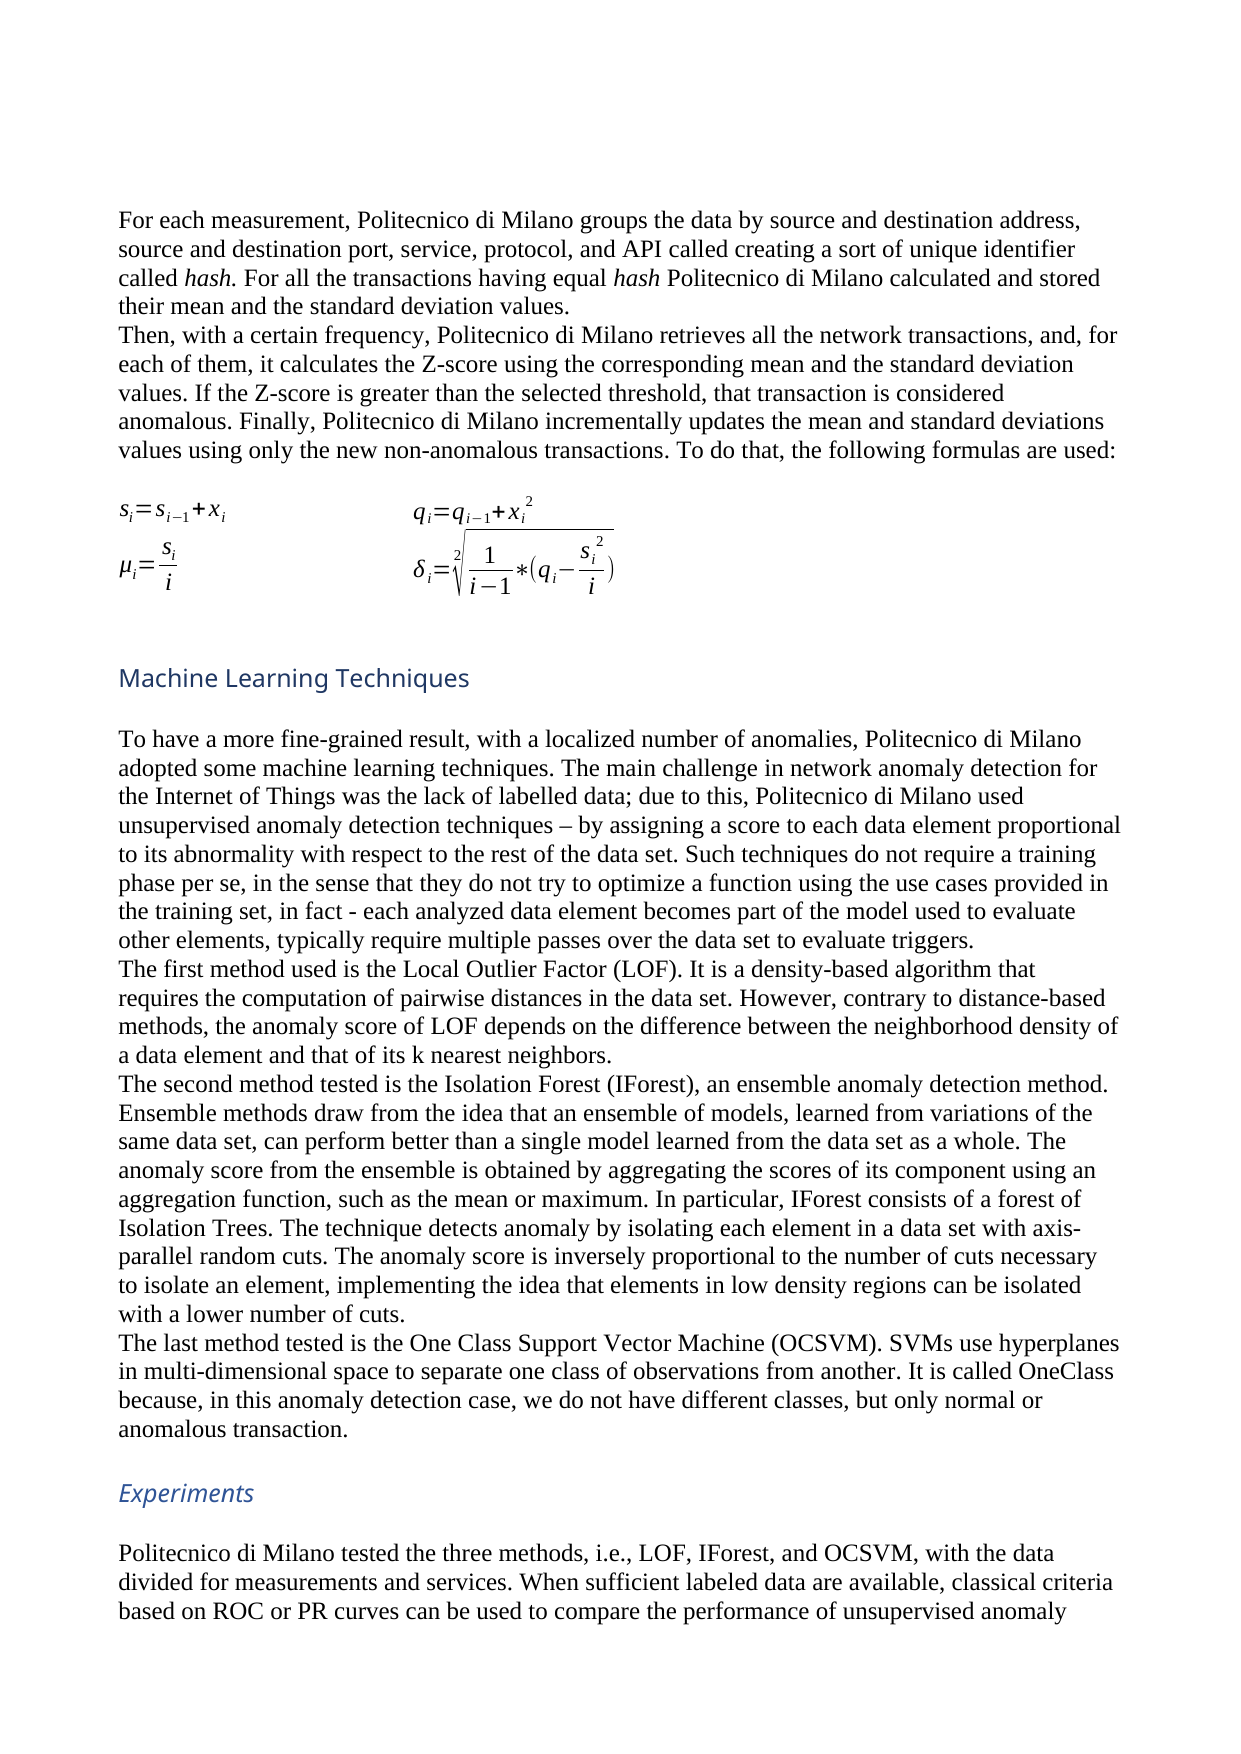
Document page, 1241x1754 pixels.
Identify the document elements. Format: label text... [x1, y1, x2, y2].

text The last method tested is the One Class Support Vector Machine (OCSVM). SVMs use hyperplanes in multi-dimensional space to separate one class of observations from another. It is called OneClass because, in this anomaly detection case, we do not have different classes, but only normal or anomalous transaction. [118, 1328, 1122, 1443]
text For each measurement, Politecnico di Milano groups the data by source and destination address, source and destination port, service, protocol, and API called creating a sort of unique identifier called hash. For all the transactions having equal hash Politecnico di Milano calculated and stored their mean and the standard deviation values. Then, with a certain frequency, Politecnico di Milano retrieves all the network transactions, and, for each of them, it calculates the Z-score using the corresponding mean and the standard deviation values. If the Z-score is greater than the selected threshold, that transaction is considered anomalous. Finally, Politecnico di Milano incrementally updates the mean and standard deviations values using only the new non-anomalous transactions. To do that, the following formulas are used: [118, 205, 1122, 464]
subtitle Experiments [118, 1476, 1122, 1510]
subtitle Machine Learning Techniques [118, 661, 1122, 695]
text To have a more fine-grained result, with a localized number of anomalies, Politecnico di Milano adopted some machine learning techniques. The main challenge in network anomaly detection for the Internet of Things was the lack of labelled data; due to this, Politecnico di Milano used unsupervised anomaly detection techniques – by assigning a score to each data element proportional to its abnormality with respect to the rest of the data set. Such techniques do not require a training phase per se, in the sense that they do not try to optimize a function using the use cases provided in the training set, in fact - each analyzed data element becomes part of the model used to evaluate other elements, typically require multiple passes over the data set to evaluate triggers. The first method used is the Local Outlier Factor (LOF). It is a density-based algorithm that requires the computation of pairwise distances in the data set. However, contrary to distance-based methods, the anomaly score of LOF depends on the difference between the neighborhood density of a data element and that of its k nearest neighbors. [118, 724, 1122, 1069]
text The second method tested is the Isolation Forest (IForest), an ensemble anomaly detection method. Ensemble methods draw from the idea that an ensemble of models, learned from variations of the same data set, can perform better than a single model learned from the data set as a whole. The anomaly score from the ensemble is obtained by aggregating the scores of its component using an aggregation function, such as the mean or maximum. In particular, IForest consists of a forest of Isolation Trees. The technique detects anomaly by isolating each element in a data set with axis-parallel random cuts. The anomaly score is inversely proportional to the number of cuts necessary to isolate an element, implementing the idea that elements in low density regions can be isolated with a lower number of cuts. [118, 1069, 1122, 1328]
